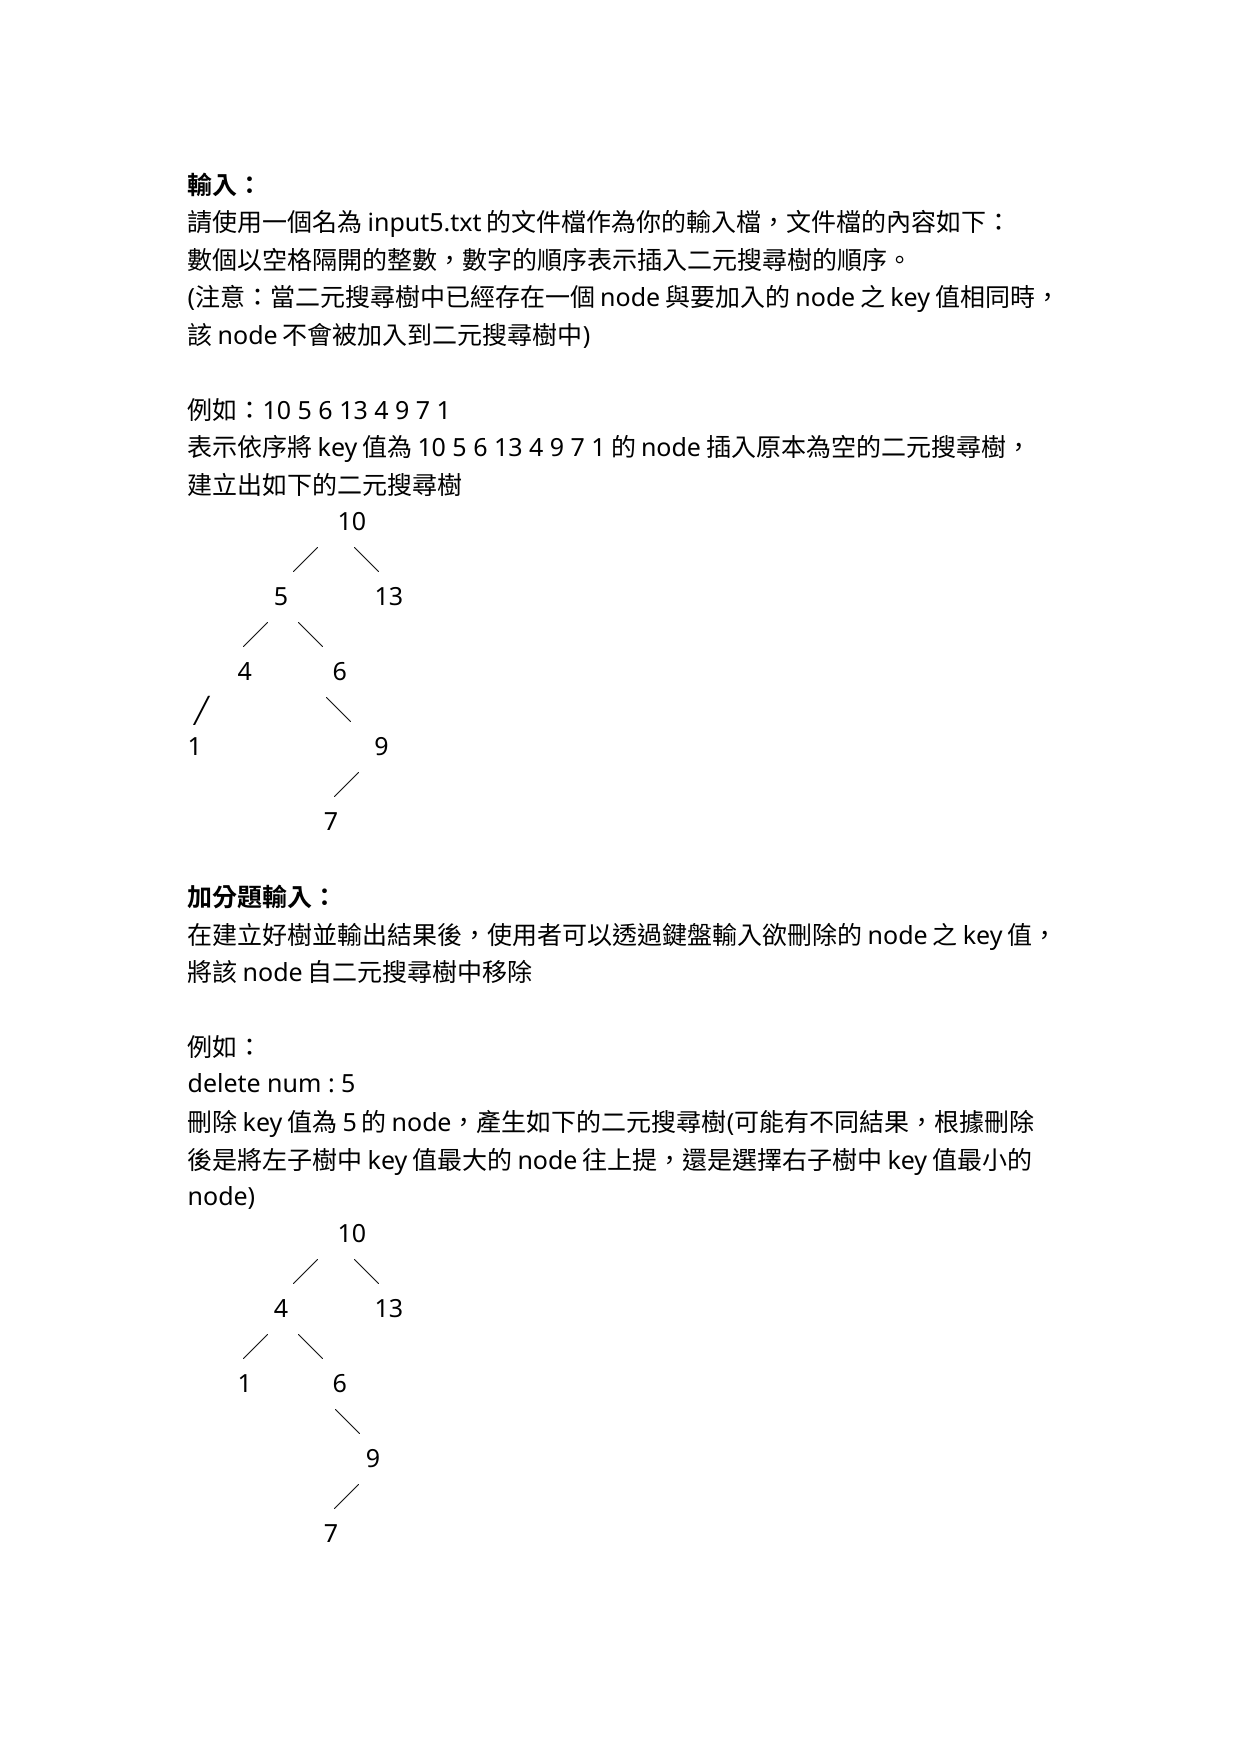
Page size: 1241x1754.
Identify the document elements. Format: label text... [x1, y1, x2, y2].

text 加分題輸入： [187, 877, 1053, 914]
text ╱ ╲ [187, 539, 1053, 577]
text 10 [187, 502, 1053, 539]
text ╱ ╲ [187, 1327, 1053, 1364]
text 在建立好樹並輸出結果後，使用者可以透過鍵盤輸入欲刪除的node之key值，將該node自二元搜尋樹中移除 [187, 914, 1053, 989]
text 4 13 [187, 1289, 1053, 1327]
text 4 6 [187, 652, 1053, 689]
text 7 [187, 802, 1053, 839]
text ╱ [187, 1477, 1053, 1514]
text 刪除key值為5的node，產生如下的二元搜尋樹(可能有不同結果，根據刪除後是將左子樹中key值最大的node往上提，還是選擇右子樹中key值最小的node) [187, 1102, 1053, 1214]
text 數個以空格隔開的整數，數字的順序表示插入二元搜尋樹的順序。 (注意：當二元搜尋樹中已經存在一個node與要加入的node之key值相同時，該node不會被加入到二元搜尋樹中) [187, 239, 1053, 352]
text 輸入： 請使用一個名為input5.txt的文件檔作為你的輸入檔，文件檔的內容如下： [187, 164, 1053, 239]
text 1 9 [187, 727, 1053, 764]
text ╱ [187, 764, 1053, 802]
text 9 [187, 1439, 1053, 1477]
text 7 [187, 1514, 1053, 1552]
text 10 [187, 1214, 1053, 1252]
text 5 13 [187, 577, 1053, 614]
text ╲ [187, 1402, 1053, 1439]
text 例如： [187, 1027, 1053, 1064]
text ╱ ╲ [187, 689, 1053, 727]
text 表示依序將key值為10 5 6 13 4 9 7 1的node插入原本為空的二元搜尋樹，建立出如下的二元搜尋樹 [187, 427, 1053, 502]
text ╱ ╲ [187, 614, 1053, 652]
text 例如：10 5 6 13 4 9 7 1 [187, 389, 1053, 427]
text 1 6 [187, 1364, 1053, 1402]
text ╱ ╲ [187, 1252, 1053, 1289]
text delete num : 5 [187, 1064, 1053, 1102]
